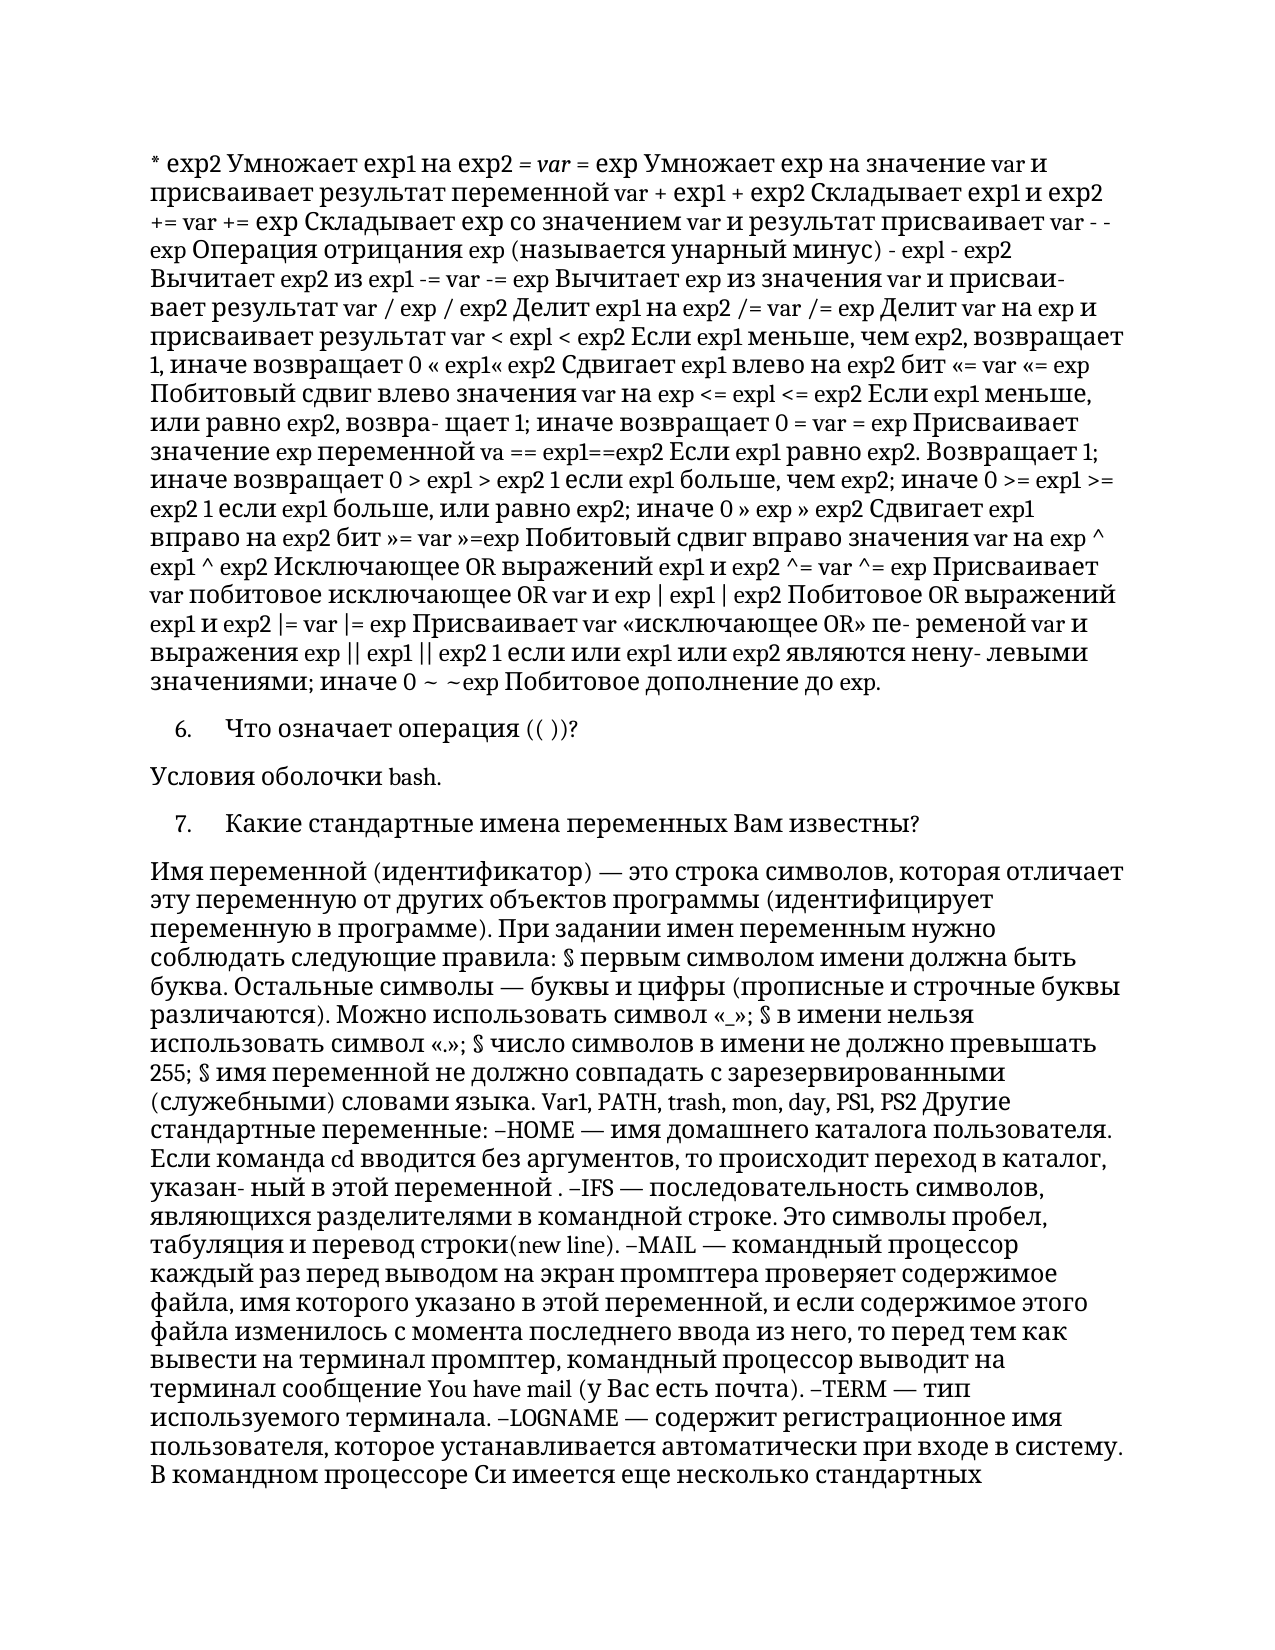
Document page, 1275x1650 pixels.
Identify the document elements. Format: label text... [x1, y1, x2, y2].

text Условия оболочки bash. [150, 762, 1125, 791]
list Что означает операция (( ))? [175, 715, 1125, 744]
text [150, 857, 1125, 1490]
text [150, 150, 1125, 696]
list Какие стандартные имена переменных Вам известны? [175, 810, 1125, 839]
